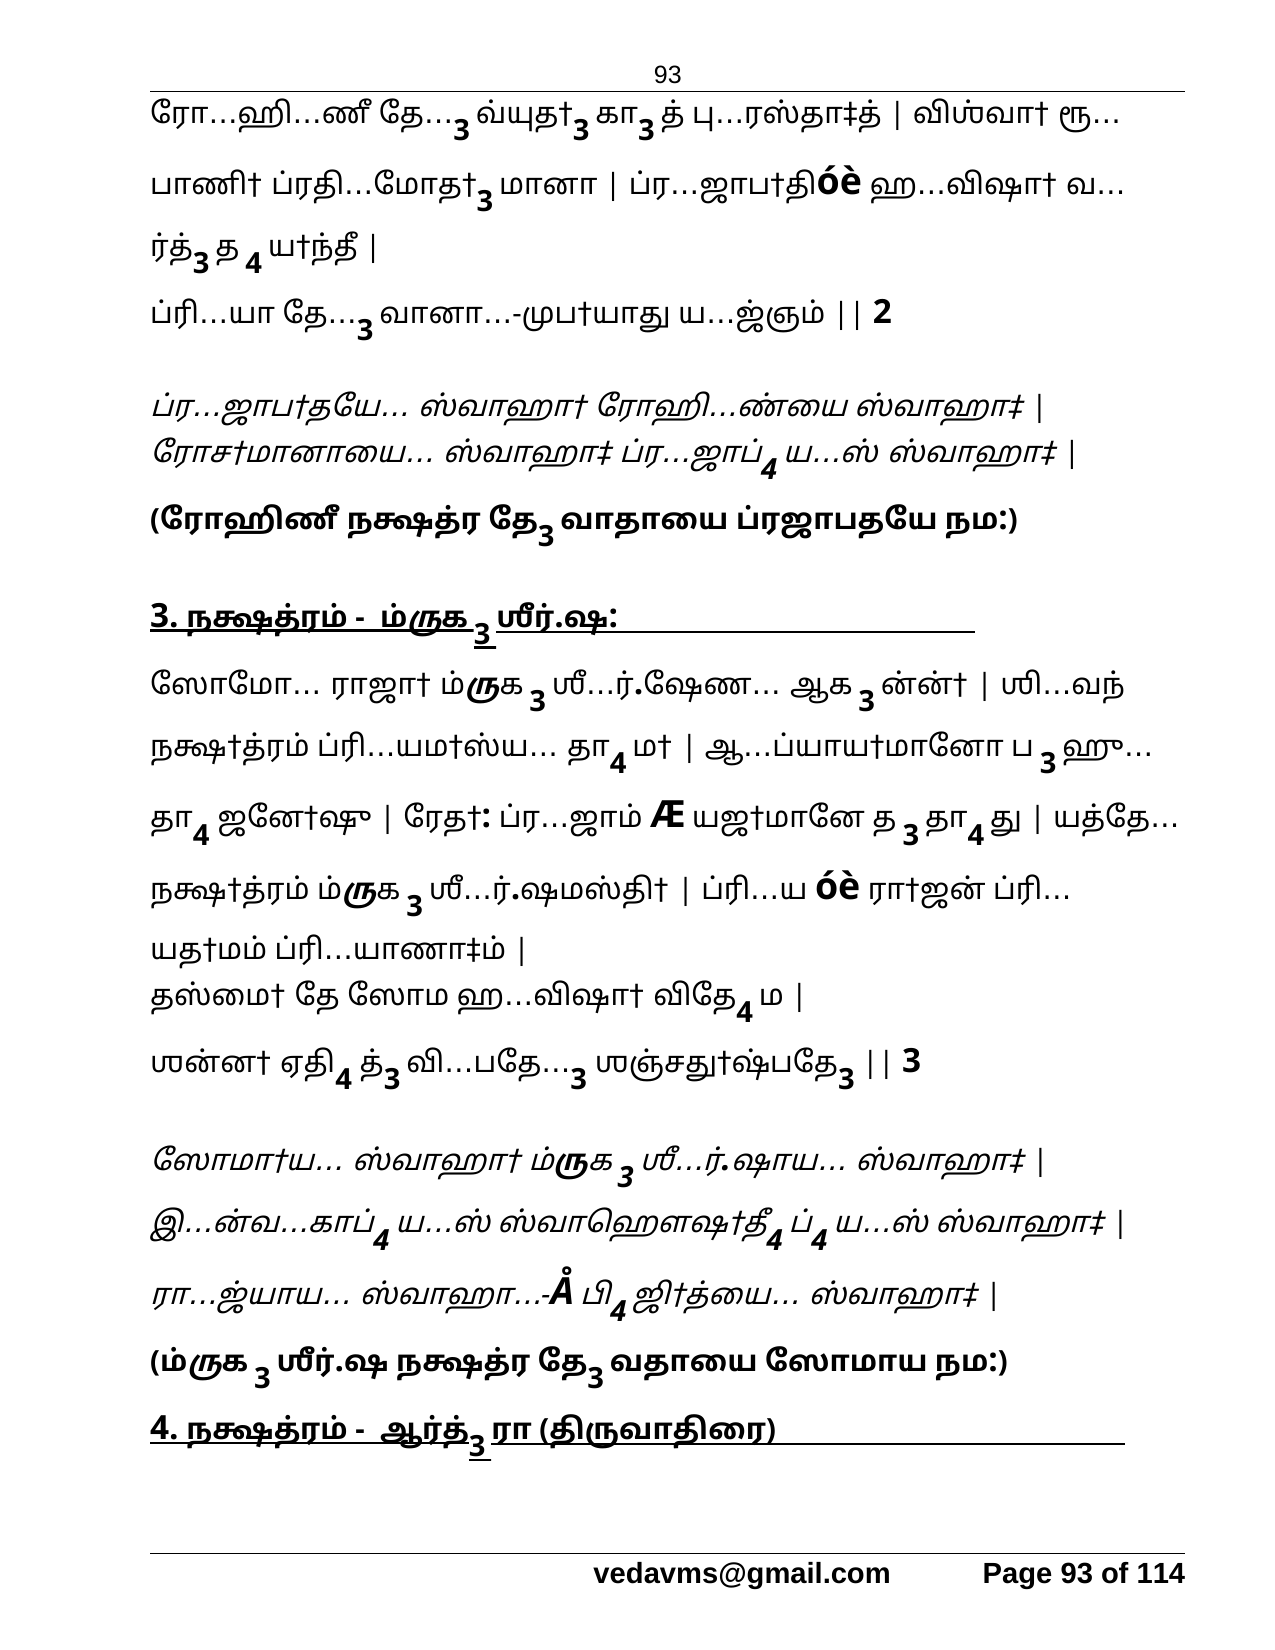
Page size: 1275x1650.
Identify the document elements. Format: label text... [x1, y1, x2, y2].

text (ம்ருக3ஶீர்.ஷ நக்ஷத்ர தே3வதாயை ஸோமாய நம:) [150, 1336, 1185, 1397]
text ப்ர…ஜாப†தயே… ஸ்வாஹா† ரோஹி…ண்யை ஸ்வாஹா‡ | [150, 385, 1185, 427]
text இ…ன்வ…காப்4ய…ஸ் ஸ்வாஹௌஷ†தீ4ப்4ய…ஸ் ஸ்வாஹா‡ | [150, 1202, 1185, 1258]
text ஸோமா†ய… ஸ்வாஹா† ம்ருக3ஶீ…ர்.ஷாய… ஸ்வாஹா‡ | [150, 1134, 1185, 1196]
text தஸ்மை† தே ஸோம ஹ…விஷா† விதே4ம | [150, 974, 1185, 1031]
text (ரோஹிணீ நக்ஷத்ர தே3வாதாயை ப்ரஜாபதயே நம:) [150, 494, 1185, 555]
text ஸோமோ… ராஜா† ம்ருக3ஶீ…ர்.ஷேண… ஆக3ன்ன்† | ஶி…வந் நக்ஷ†த்ரம் ப்ரி…யம†ஸ்ய… தா4ம† | ஆ…ப்யாய†மானோ ப3ஹு…தா4 ஜனே†ஷு | ரேத†: ப்ர…ஜாம் Æயஜ†மானே த3தா4து | யத்தே… நக்ஷ†த்ரம் ம்ருக3ஶீ…ர்.ஷமஸ்தி† | ப்ரி…யóè ரா†ஜன் ப்ரி…யத†மம் ப்ரி…யாணா‡ம் | [150, 659, 1185, 970]
text ரோ…ஹி…ணீ தே…3வ்யுத†3கா3த் பு…ரஸ்தா‡த் | விஶ்வா† ரூ…பாணி† ப்ரதி…மோத†3மானா | ப்ர…ஜாப†திóè ஹ…விஷா† வ…ர்த்3த4ய†ந்தீ | ப்ரி…யா தே…3வானா…-முப†யாது ய…ஜ்ஞம் || 2 [150, 92, 1185, 349]
text 4. நக்ஷத்ரம் - ஆர்த்3ரா (திருவாதிரை) [150, 1403, 1185, 1464]
text 3. நக்ஷத்ரம் - ம்ருக3ஶீர்.ஷ: [150, 591, 1185, 653]
text ரா…ஜ்யாய… ஸ்வாஹா…-Åபி4ஜி†த்யை… ஸ்வாஹா‡ | [150, 1264, 1185, 1330]
text ஶன்ன† ஏதி4 த்3வி…பதே…3 ஶஞ்சது†ஷ்பதே3 || 3 [150, 1037, 1185, 1098]
text ரோச†மானாயை… ஸ்வாஹா‡ ப்ர…ஜாப்4ய…ஸ் ஸ்வாஹா‡ | [150, 431, 1185, 488]
